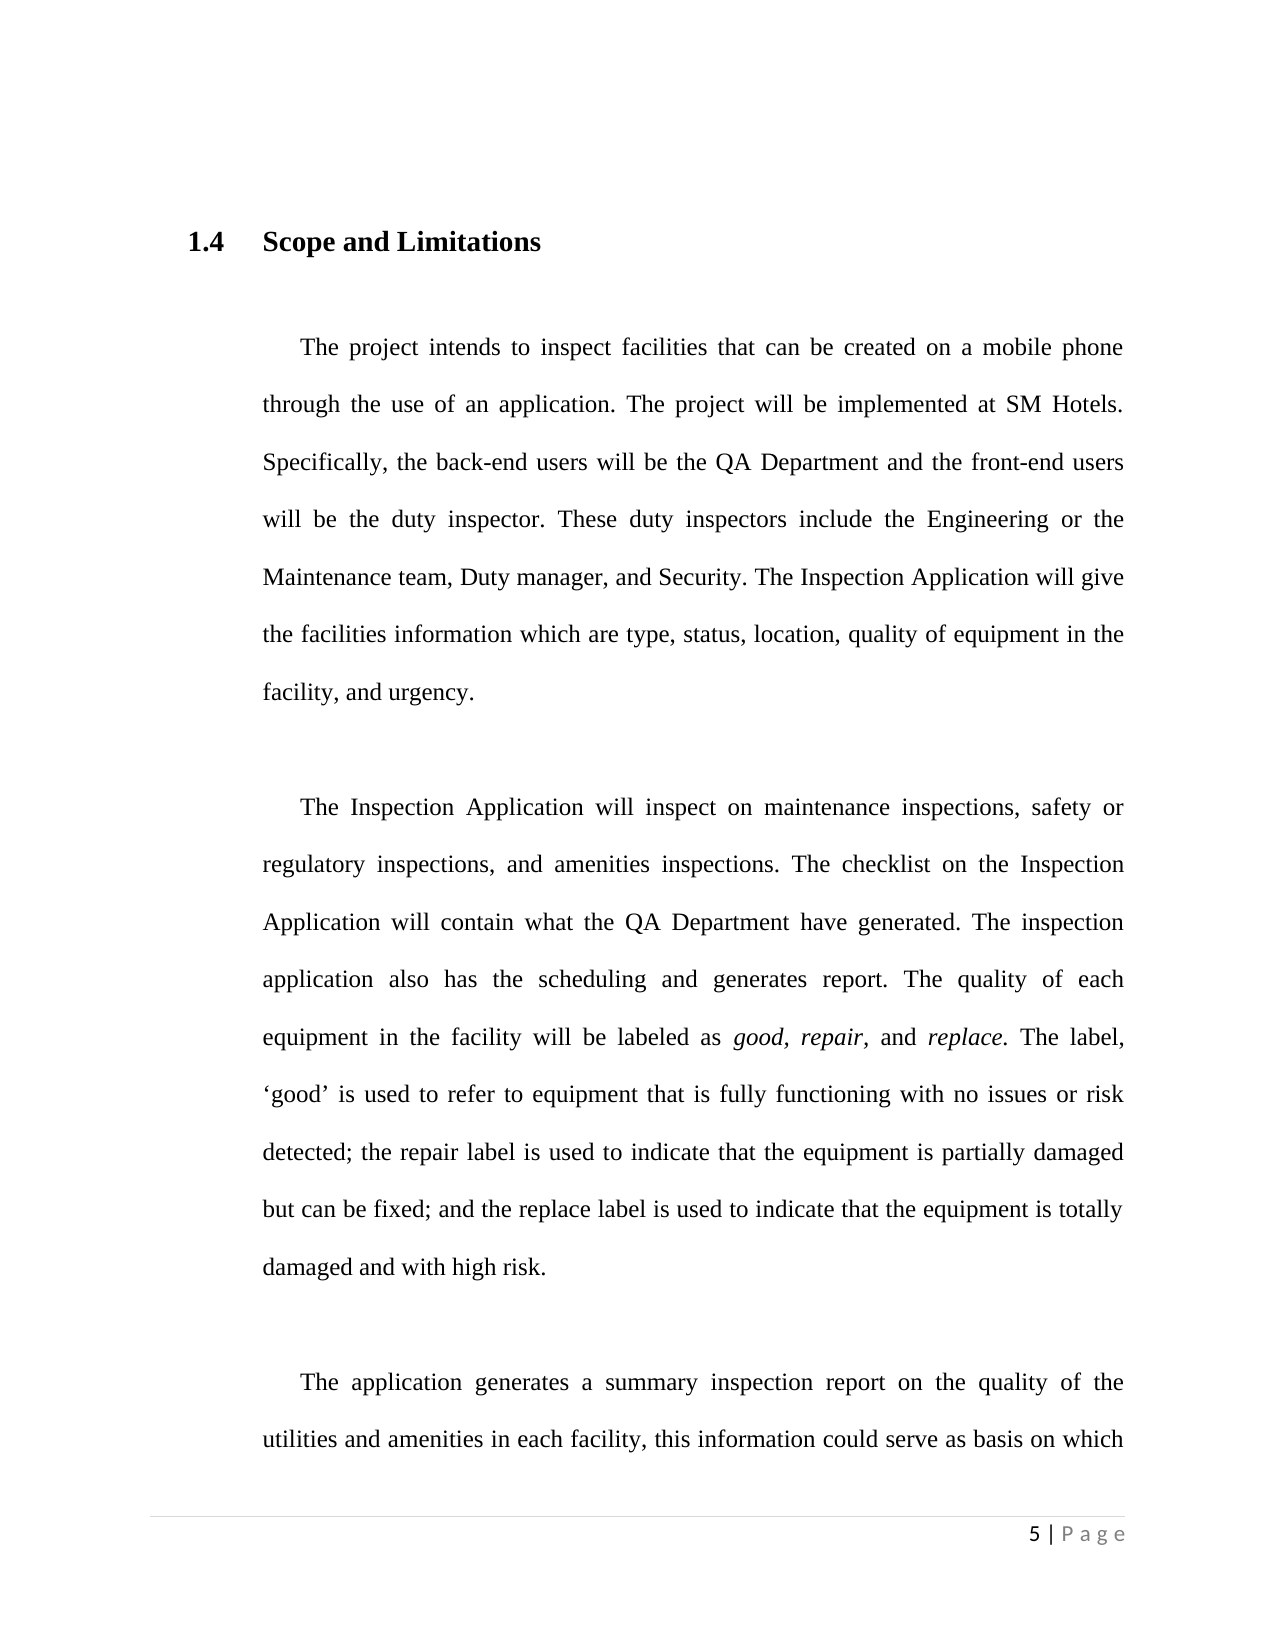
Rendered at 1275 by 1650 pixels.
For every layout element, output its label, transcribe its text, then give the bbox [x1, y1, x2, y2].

list The project intends to inspect facilities that can be created on a mobile phone through the use of an application. The project will be implemented at SM Hotels. Specifically, the back-end users will be the QA Department and the front-end users will be the duty inspector. These duty inspectors include the Engineering or the Maintenance team, Duty manager, and Security. The Inspection Application will give the facilities information which are type, status, location, quality of equipment in the facility, and urgency. [262, 332, 1125, 706]
list Scope and Limitations [187, 224, 1125, 258]
list The Inspection Application will inspect on maintenance inspections, safety or regulatory inspections, and amenities inspections. The checklist on the Inspection Application will contain what the QA Department have generated. The inspection application also has the scheduling and generates report. The quality of each equipment in the facility will be labeled as good, repair, and replace. The label, ‘good’ is used to refer to equipment that is fully functioning with no issues or risk detected; the repair label is used to indicate that the equipment is partially damaged but can be fixed; and the replace label is used to indicate that the equipment is totally damaged and with high risk. [262, 792, 1125, 1281]
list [262, 1367, 1125, 1453]
